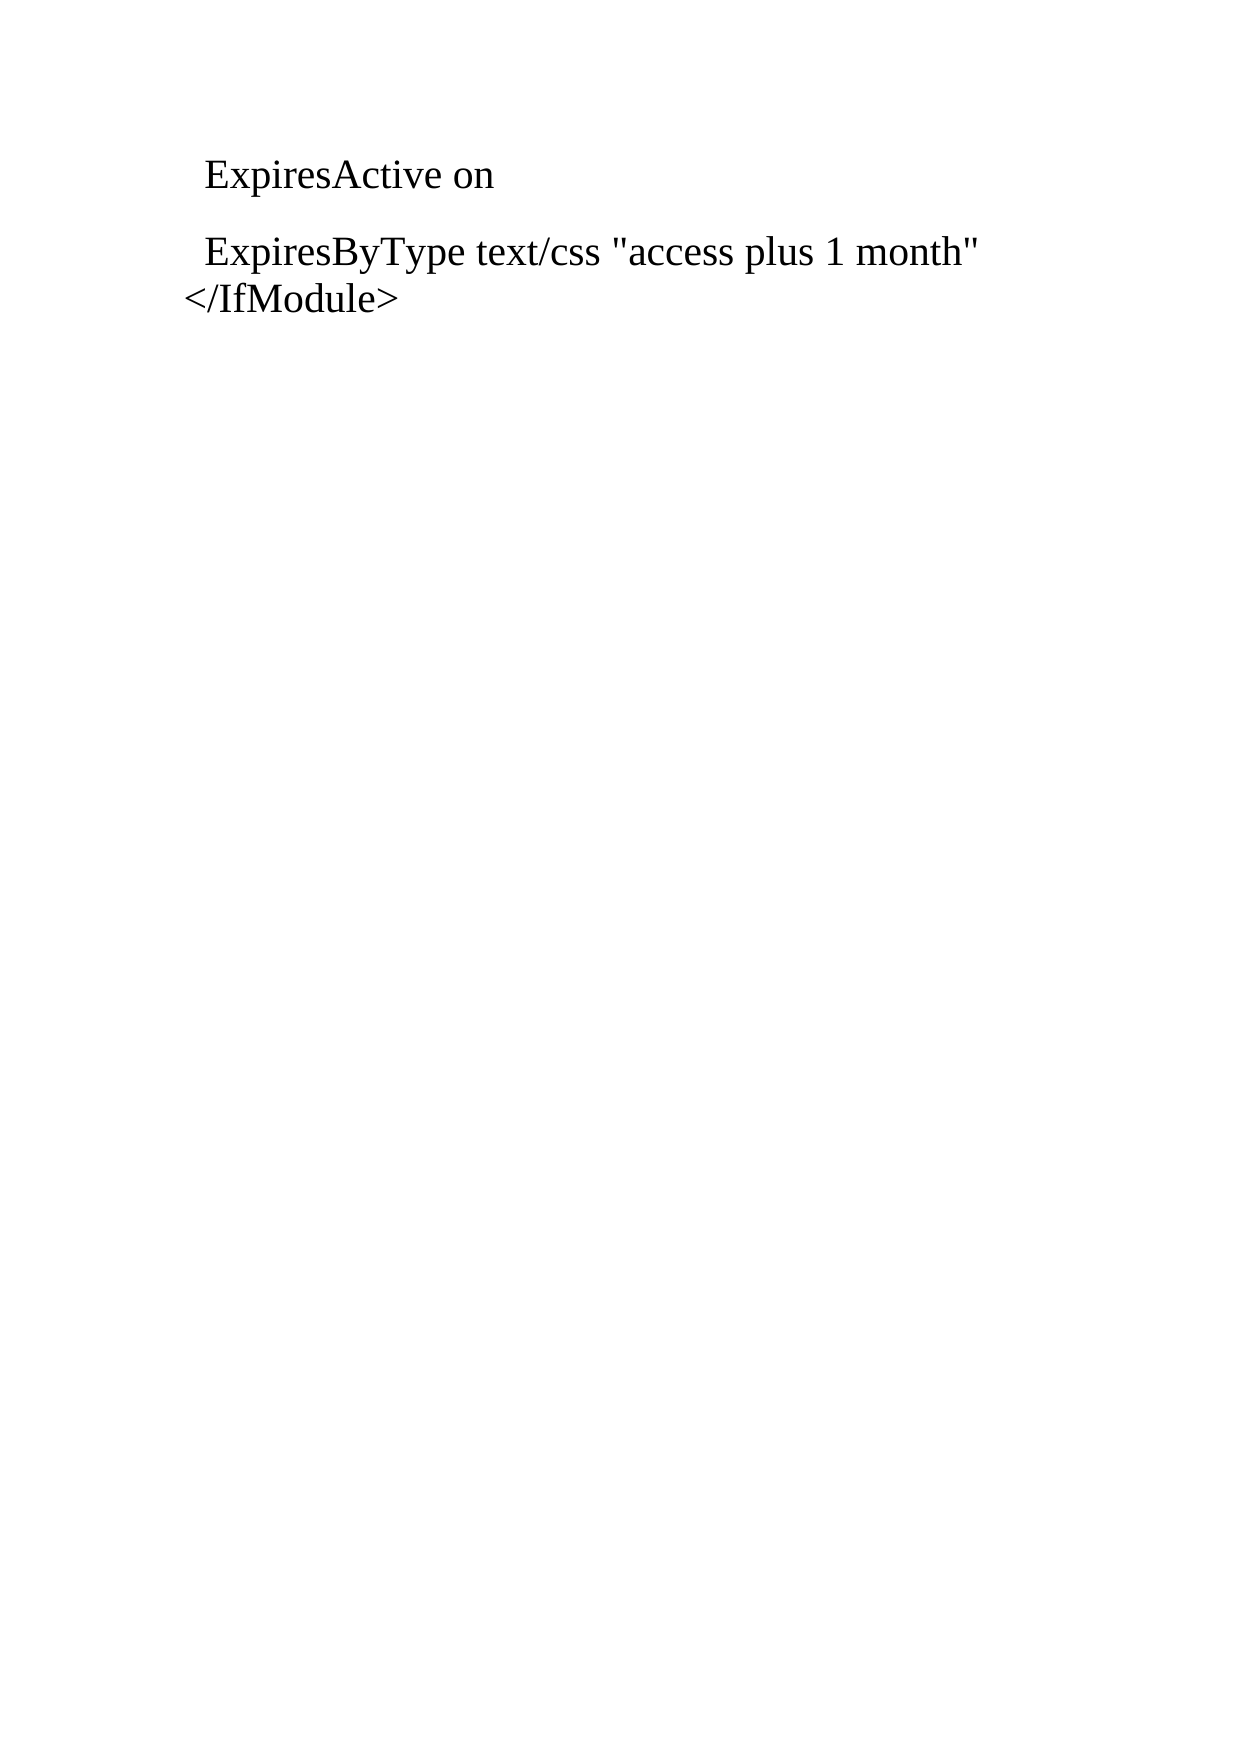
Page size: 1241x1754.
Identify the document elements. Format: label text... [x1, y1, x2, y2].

text </IfModule> [162, 274, 1090, 322]
text ExpiresByType text/css "access plus 1 month" [162, 226, 1090, 274]
text ExpiresActive on [162, 150, 1090, 198]
